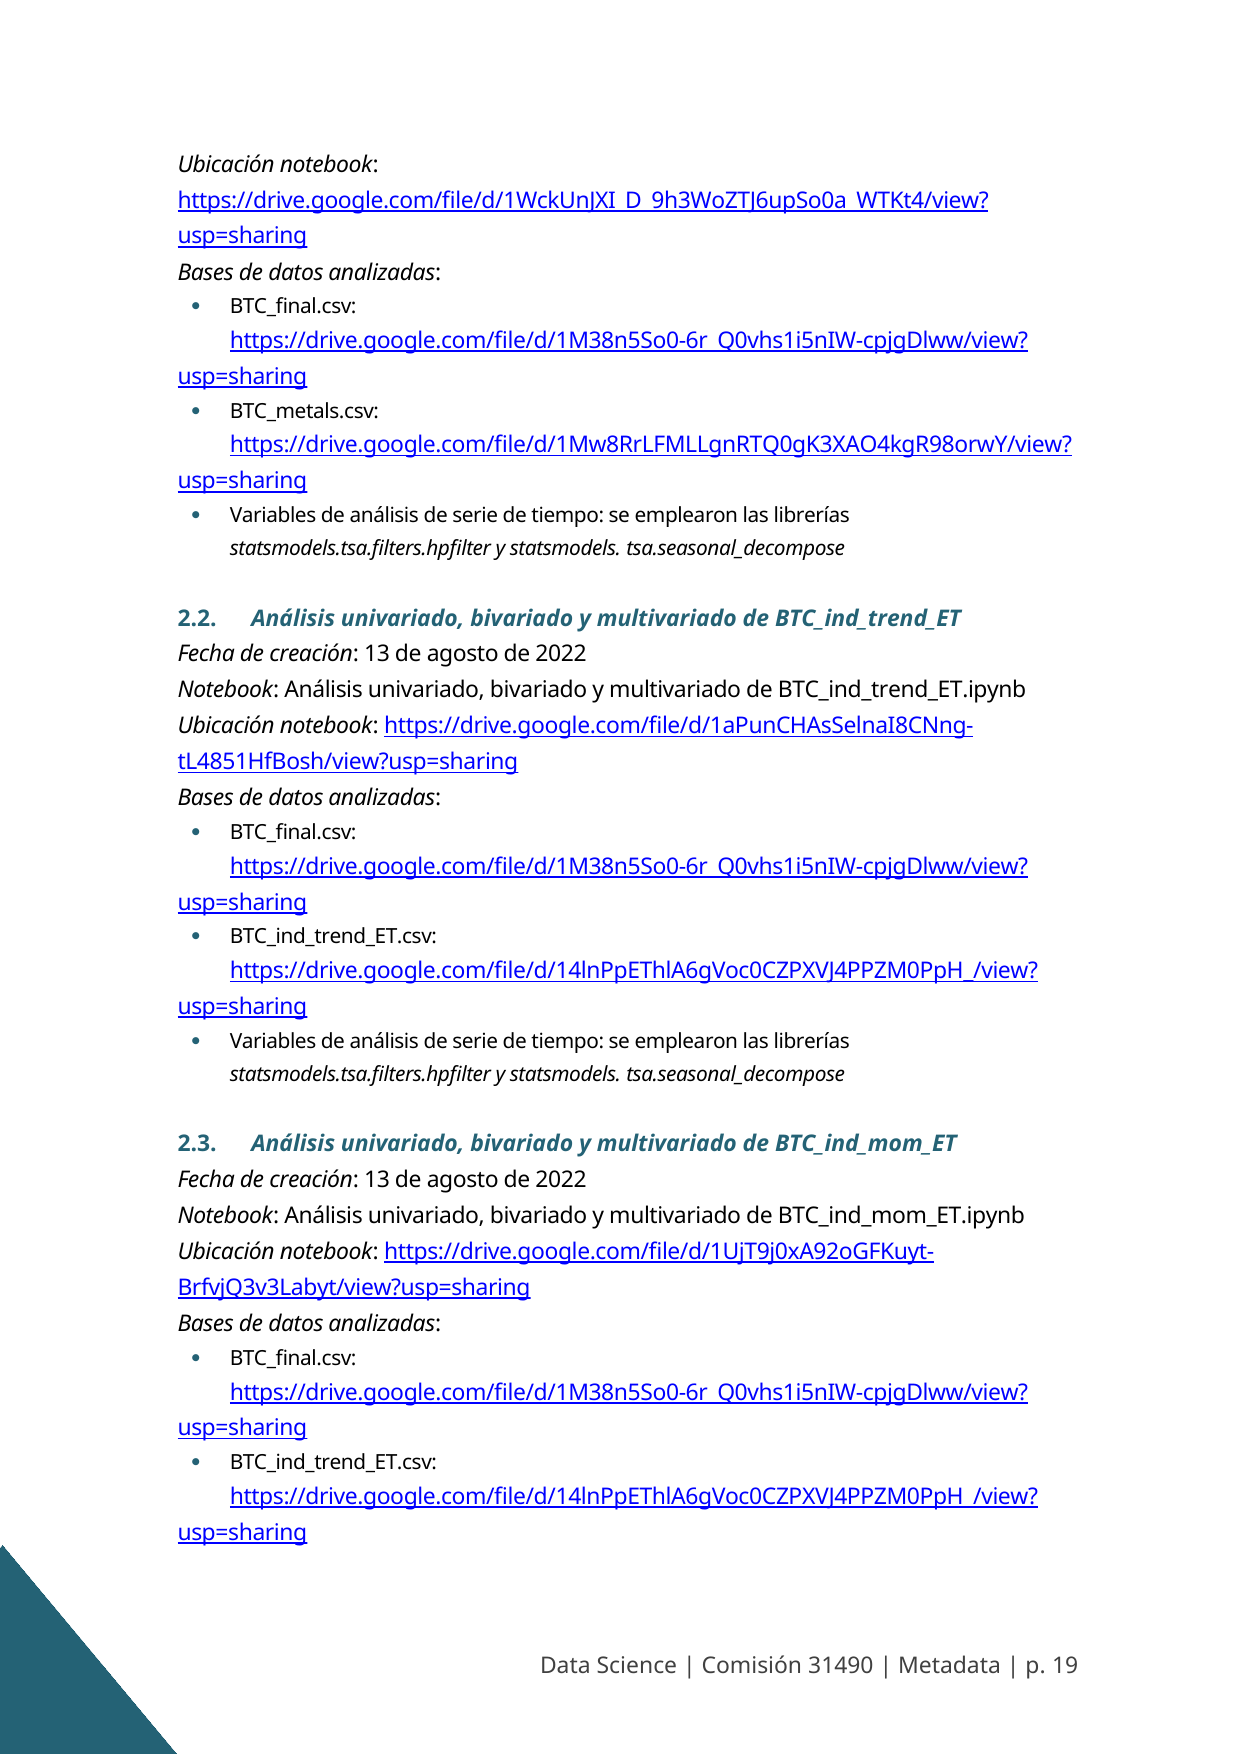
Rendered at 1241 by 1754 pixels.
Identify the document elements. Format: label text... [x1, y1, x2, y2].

text Ubicación notebook: https://drive.google.com/file/d/1aPunCHAsSelnaI8CNng-tL4851HfBosh/view?usp=sharing [177, 709, 1078, 776]
text Notebook: Análisis univariado, bivariado y multivariado de BTC_ind_trend_ET.ipynb [177, 673, 1078, 704]
list Variables de análisis de serie de tiempo: se emplearon las librerías statsmodels.tsa.filters.hpfilter y statsmodels. tsa.seasonal_decompose [192, 500, 1078, 561]
text https://drive.google.com/file/d/14lnPpEThlA6gVoc0CZPXVJ4PPZM0PpH_/view?usp=sharing [177, 1480, 1078, 1547]
text Ubicación notebook: https://drive.google.com/file/d/1WckUnJXI_D_9h3WoZTJ6upSo0a_WTKt4/view?usp=sharing [177, 148, 1078, 251]
text https://drive.google.com/file/d/1Mw8RrLFMLLgnRTQ0gK3XAO4kgR98orwY/view?usp=sharing [177, 428, 1078, 496]
list BTC_ind_trend_ET.csv: [192, 922, 1078, 950]
text https://drive.google.com/file/d/14lnPpEThlA6gVoc0CZPXVJ4PPZM0PpH_/view?usp=sharing [177, 954, 1078, 1021]
text Notebook: Análisis univariado, bivariado y multivariado de BTC_ind_mom_ET.ipynb [177, 1199, 1078, 1230]
list BTC_final.csv: [192, 291, 1078, 320]
text Bases de datos analizadas: [177, 781, 1078, 812]
list BTC_ind_trend_ET.csv: [192, 1447, 1078, 1476]
text https://drive.google.com/file/d/1M38n5So0-6r_Q0vhs1i5nIW-cpjgDlww/view?usp=sharing [177, 324, 1078, 391]
list Análisis univariado, bivariado y multivariado de BTC_ind_trend_ET [177, 601, 1078, 633]
text Bases de datos analizadas: [177, 1307, 1078, 1338]
text Ubicación notebook: https://drive.google.com/file/d/1UjT9j0xA92oGFKuyt-BrfvjQ3v3Labyt/view?usp=sharing [177, 1235, 1078, 1302]
list Variables de análisis de serie de tiempo: se emplearon las librerías statsmodels.tsa.filters.hpfilter y statsmodels. tsa.seasonal_decompose [192, 1026, 1078, 1087]
text Fecha de creación: 13 de agosto de 2022 [177, 637, 1078, 669]
list BTC_final.csv: [192, 817, 1078, 846]
list BTC_final.csv: [192, 1343, 1078, 1371]
list BTC_metals.csv: [192, 396, 1078, 424]
text Fecha de creación: 13 de agosto de 2022 [177, 1163, 1078, 1194]
text https://drive.google.com/file/d/1M38n5So0-6r_Q0vhs1i5nIW-cpjgDlww/view?usp=sharing [177, 850, 1078, 917]
text https://drive.google.com/file/d/1M38n5So0-6r_Q0vhs1i5nIW-cpjgDlww/view?usp=sharing [177, 1375, 1078, 1443]
text Bases de datos analizadas: [177, 255, 1078, 287]
list Análisis univariado, bivariado y multivariado de BTC_ind_mom_ET [177, 1127, 1078, 1158]
